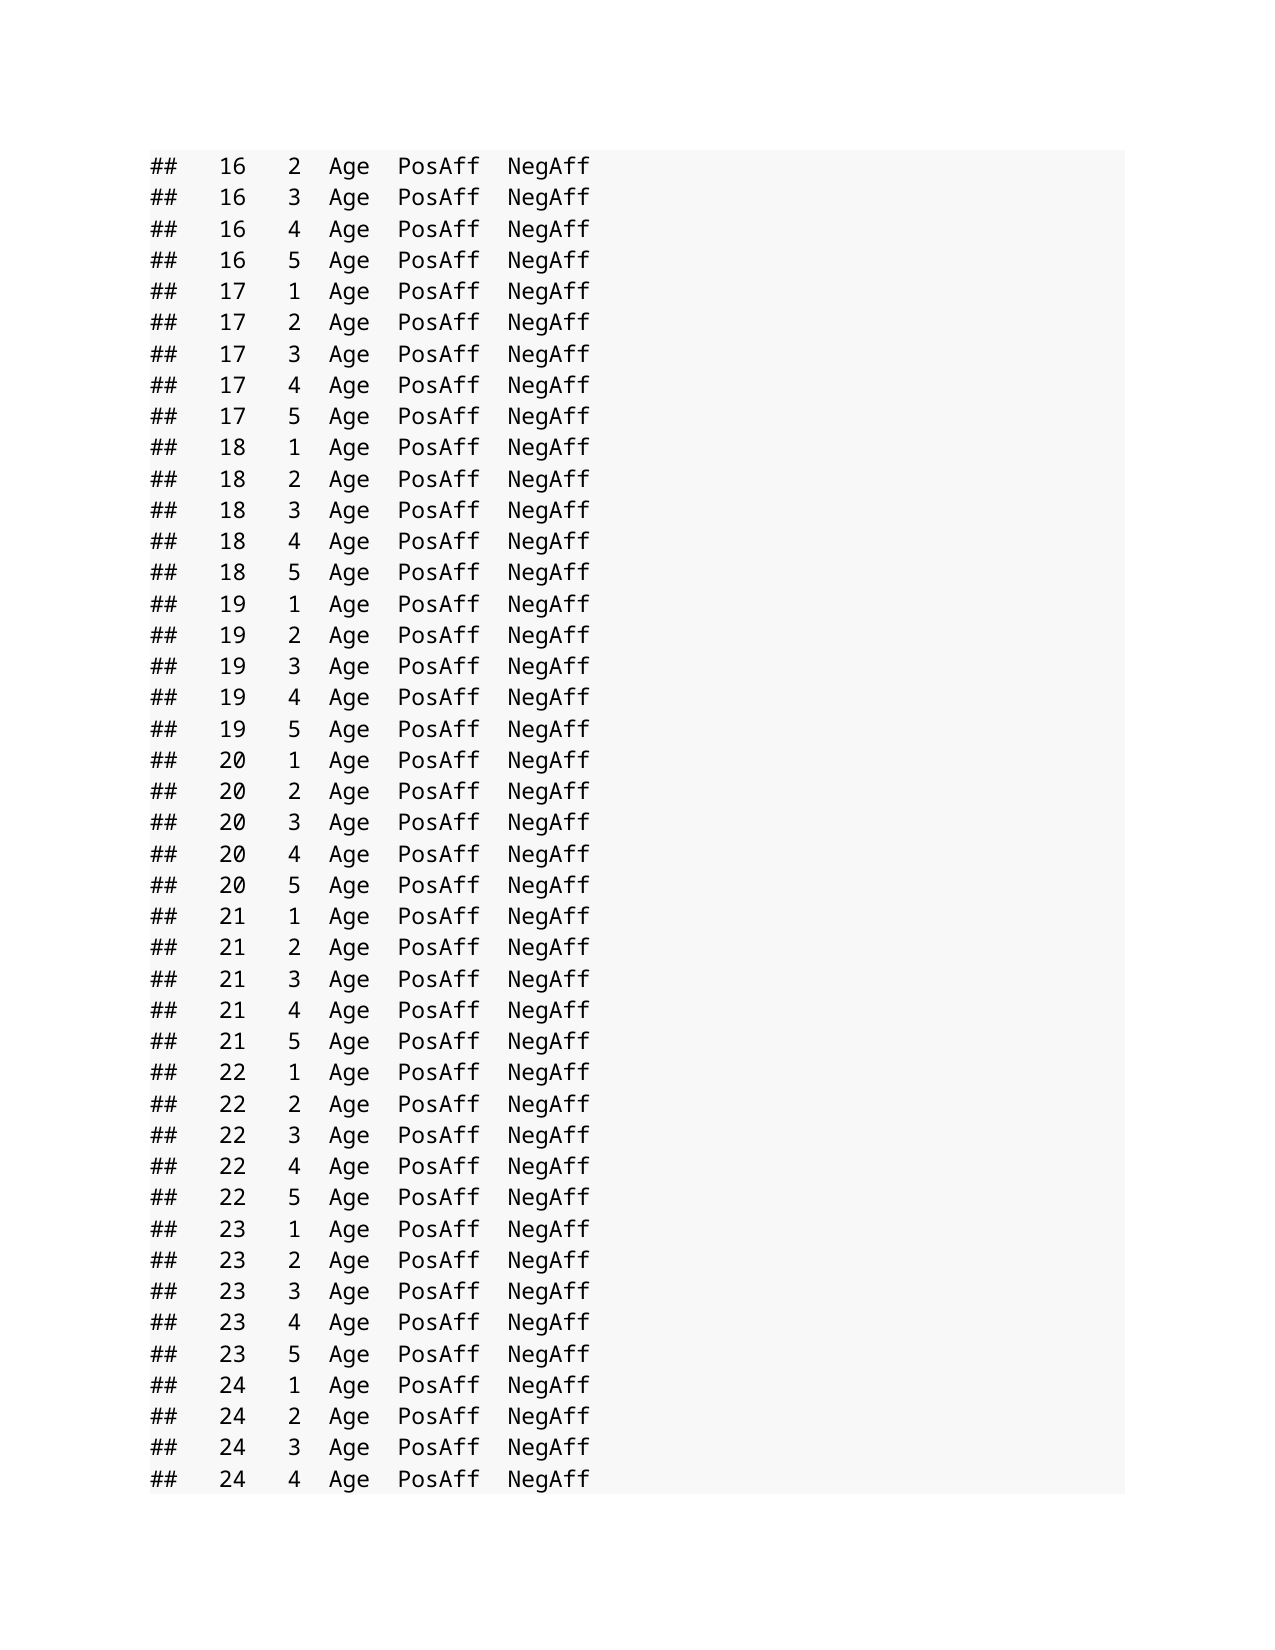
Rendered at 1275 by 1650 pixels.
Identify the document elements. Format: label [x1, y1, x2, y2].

text [150, 150, 1125, 1494]
